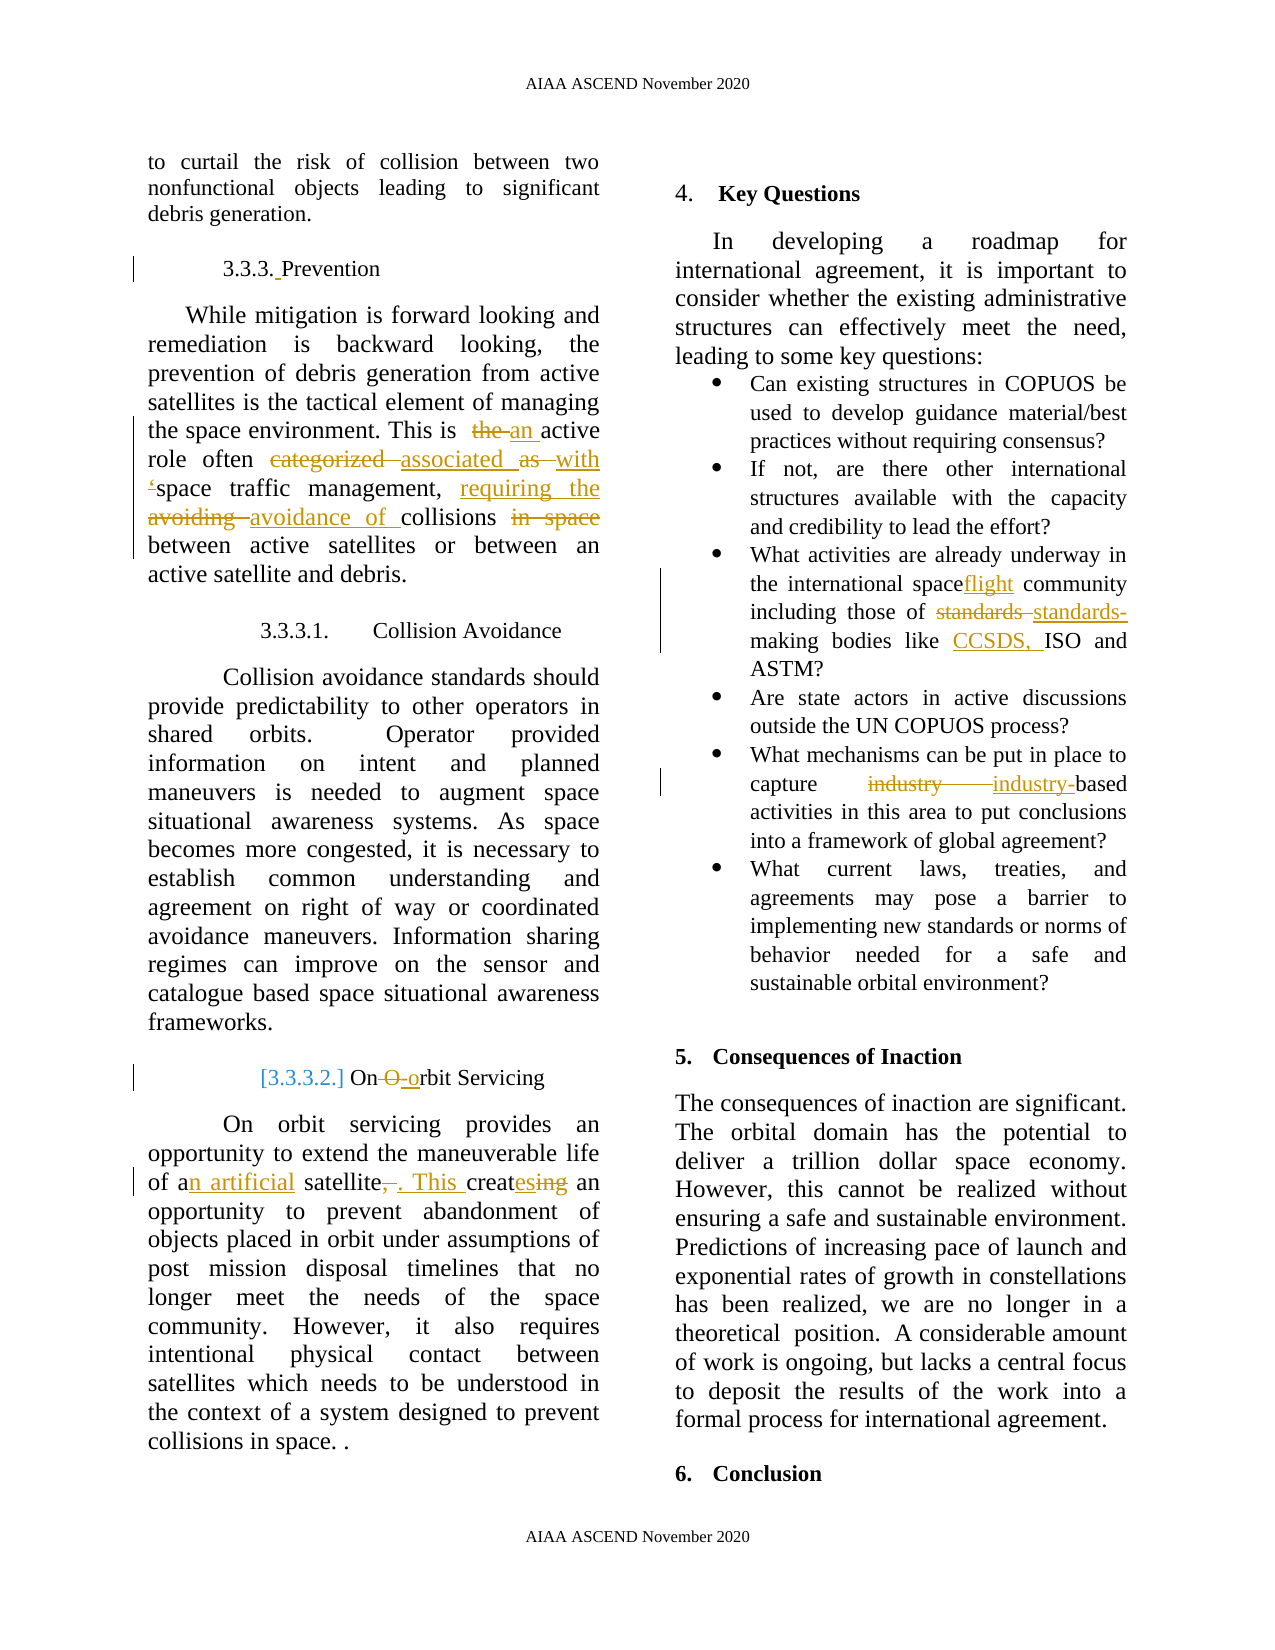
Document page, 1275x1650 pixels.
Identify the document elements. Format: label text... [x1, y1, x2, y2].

list Key Questions [675, 178, 1127, 207]
list Prevention [223, 256, 600, 282]
text While mitigation is forward looking and remediation is backward looking, the prevention of debris generation from active satellites is the tactical element of managing the space environment. This is active role often space traffic management, collisions between active satellites or between an active satellite and debris. [148, 301, 600, 588]
text The consequences of inaction are significant. The orbital domain has the potential to deliver a trillion dollar space economy. However, this cannot be realized without ensuring a safe and sustainable environment. Predictions of increasing pace of launch and exponential rates of growth in constellations has been realized, we are no longer in a theoretical position. A considerable amount of work is ongoing, but lacks a central focus to deposit the results of the work into a formal process for international agreement. [675, 1088, 1127, 1433]
list Onrbit Servicing [260, 1064, 600, 1091]
list Are state actors in active discussions outside the UN COPUOS process? [712, 684, 1127, 739]
list Collision Avoidance [260, 617, 600, 643]
list What mechanisms can be put in place to capture based activities in this area to put conclusions into a framework of global agreement? [712, 741, 1127, 853]
list Consequences of Inaction [675, 1043, 1127, 1069]
list What activities are already underway in the international space community including those of making bodies like ISO and ASTM? [712, 541, 1127, 682]
text On orbit servicing provides an opportunity to extend the maneuverable life of a satellitecreat an opportunity to prevent abandonment of objects placed in orbit under assumptions of post mission disposal timelines that no longer meet the needs of the space community. However, it also requires intentional physical contact between satellites which needs to be understood in the context of a system designed to prevent collisions in space. . [148, 1109, 600, 1454]
list What current laws, treaties, and agreements may pose a barrier to implementing new standards or norms of behavior needed for a safe and sustainable orbital environment? [712, 855, 1127, 996]
list Can existing structures in COPUOS be used to develop guidance material/best practices without requiring consensus? [712, 370, 1127, 453]
text In developing a roadmap for international agreement, it is important to consider whether the existing administrative structures can effectively meet the need, leading to some key questions: [675, 226, 1127, 370]
list Conclusion [675, 1460, 1127, 1486]
text Collision avoidance standards should provide predictability to other operators in shared orbits. Operator provided information on intent and planned maneuvers is needed to augment space situational awareness systems. As space becomes more congested, it is necessary to establish common understanding and agreement on right of way or coordinated avoidance maneuvers. Information sharing regimes can improve on the sensor and catalogue based space situational awareness frameworks. [148, 662, 600, 1036]
list If not, are there other international structures available with the capacity and credibility to lead the effort? [712, 455, 1127, 539]
